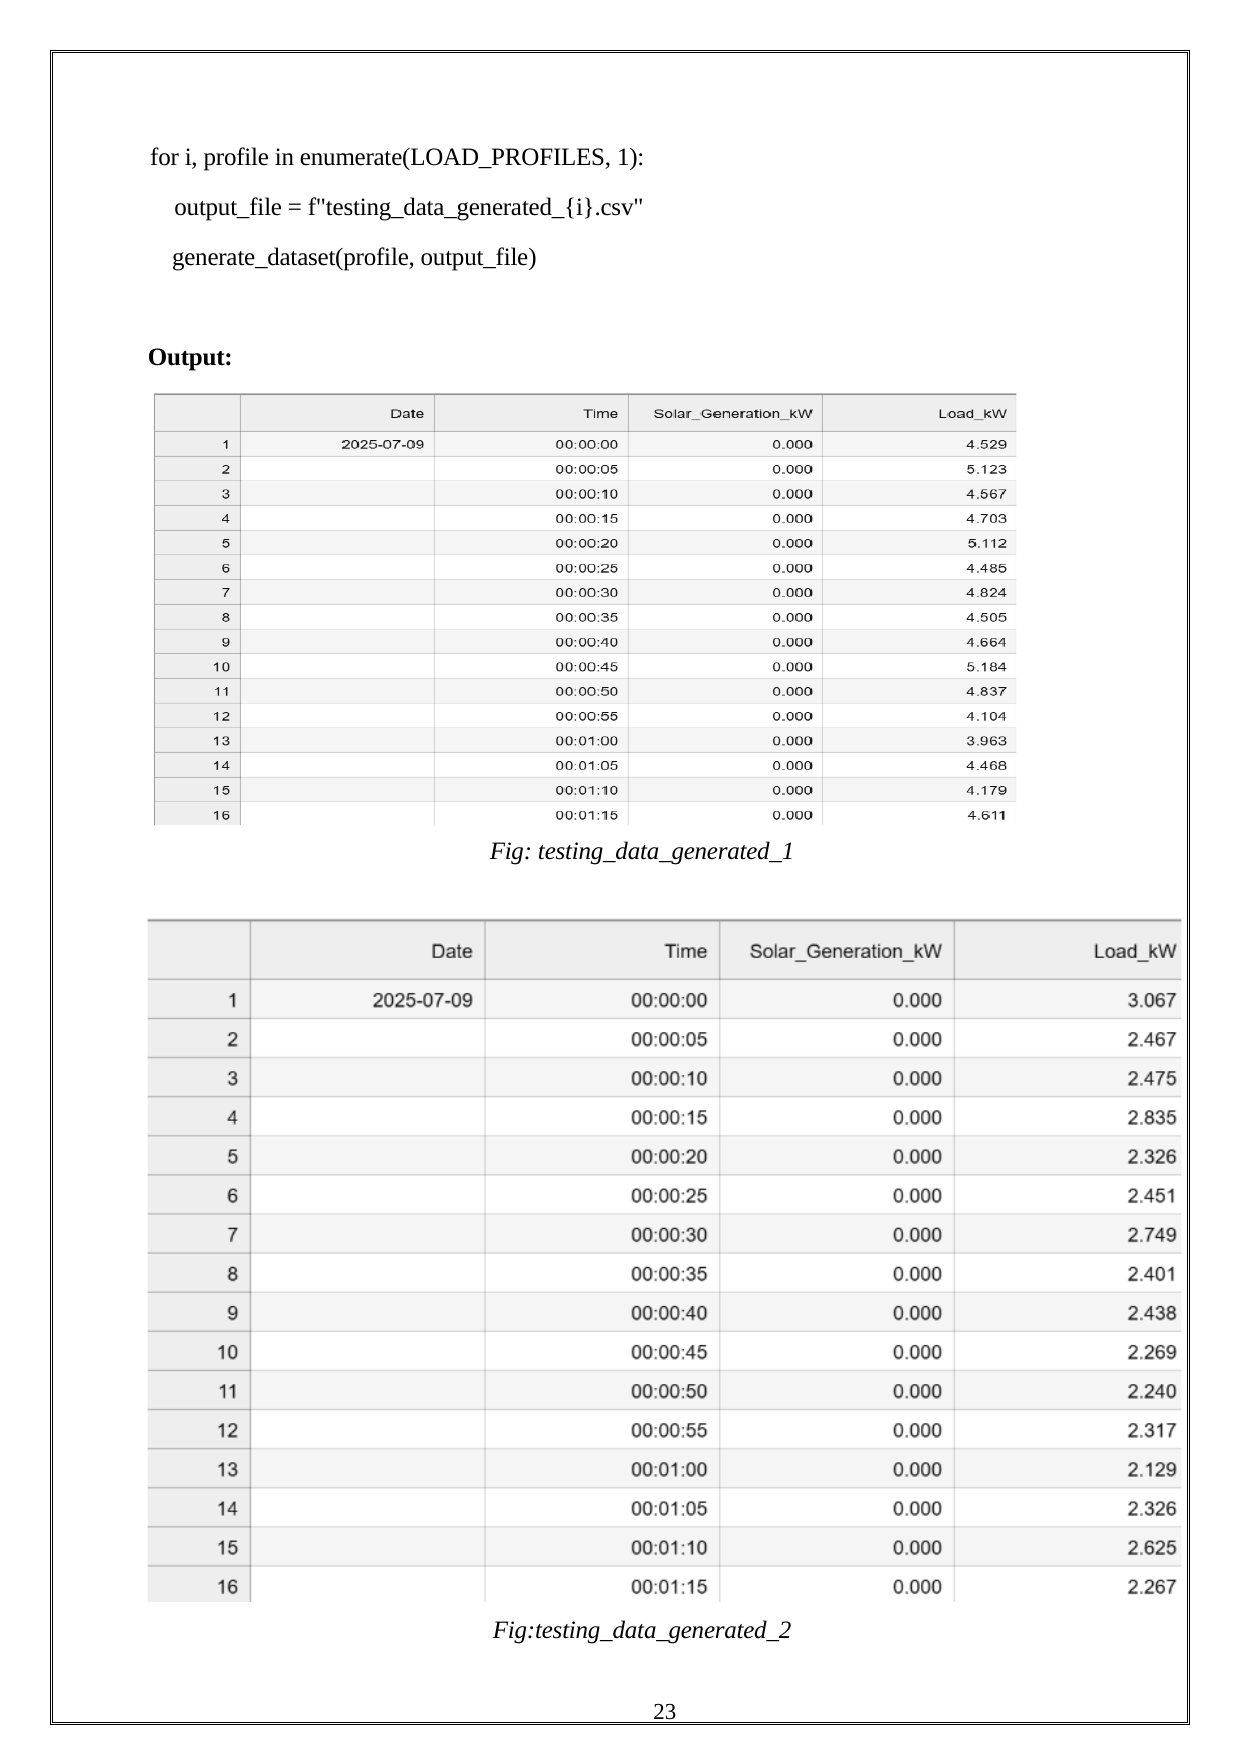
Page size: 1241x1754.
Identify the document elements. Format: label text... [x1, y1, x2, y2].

subtitle Fig:testing_data_generated_2 [148, 1615, 1136, 1644]
picture [147, 916, 1182, 1602]
subtitle for i, profile in enumerate(LOAD_PROFILES, 1): [150, 142, 1136, 170]
subtitle generate_dataset(profile, output_file) [148, 242, 1136, 271]
picture [153, 392, 1017, 825]
subtitle Fig: testing_data_generated_1 [148, 836, 1136, 865]
subtitle Output: [148, 342, 1136, 371]
subtitle output_file = f"testing_data_generated_{i}.csv" [150, 192, 1136, 221]
